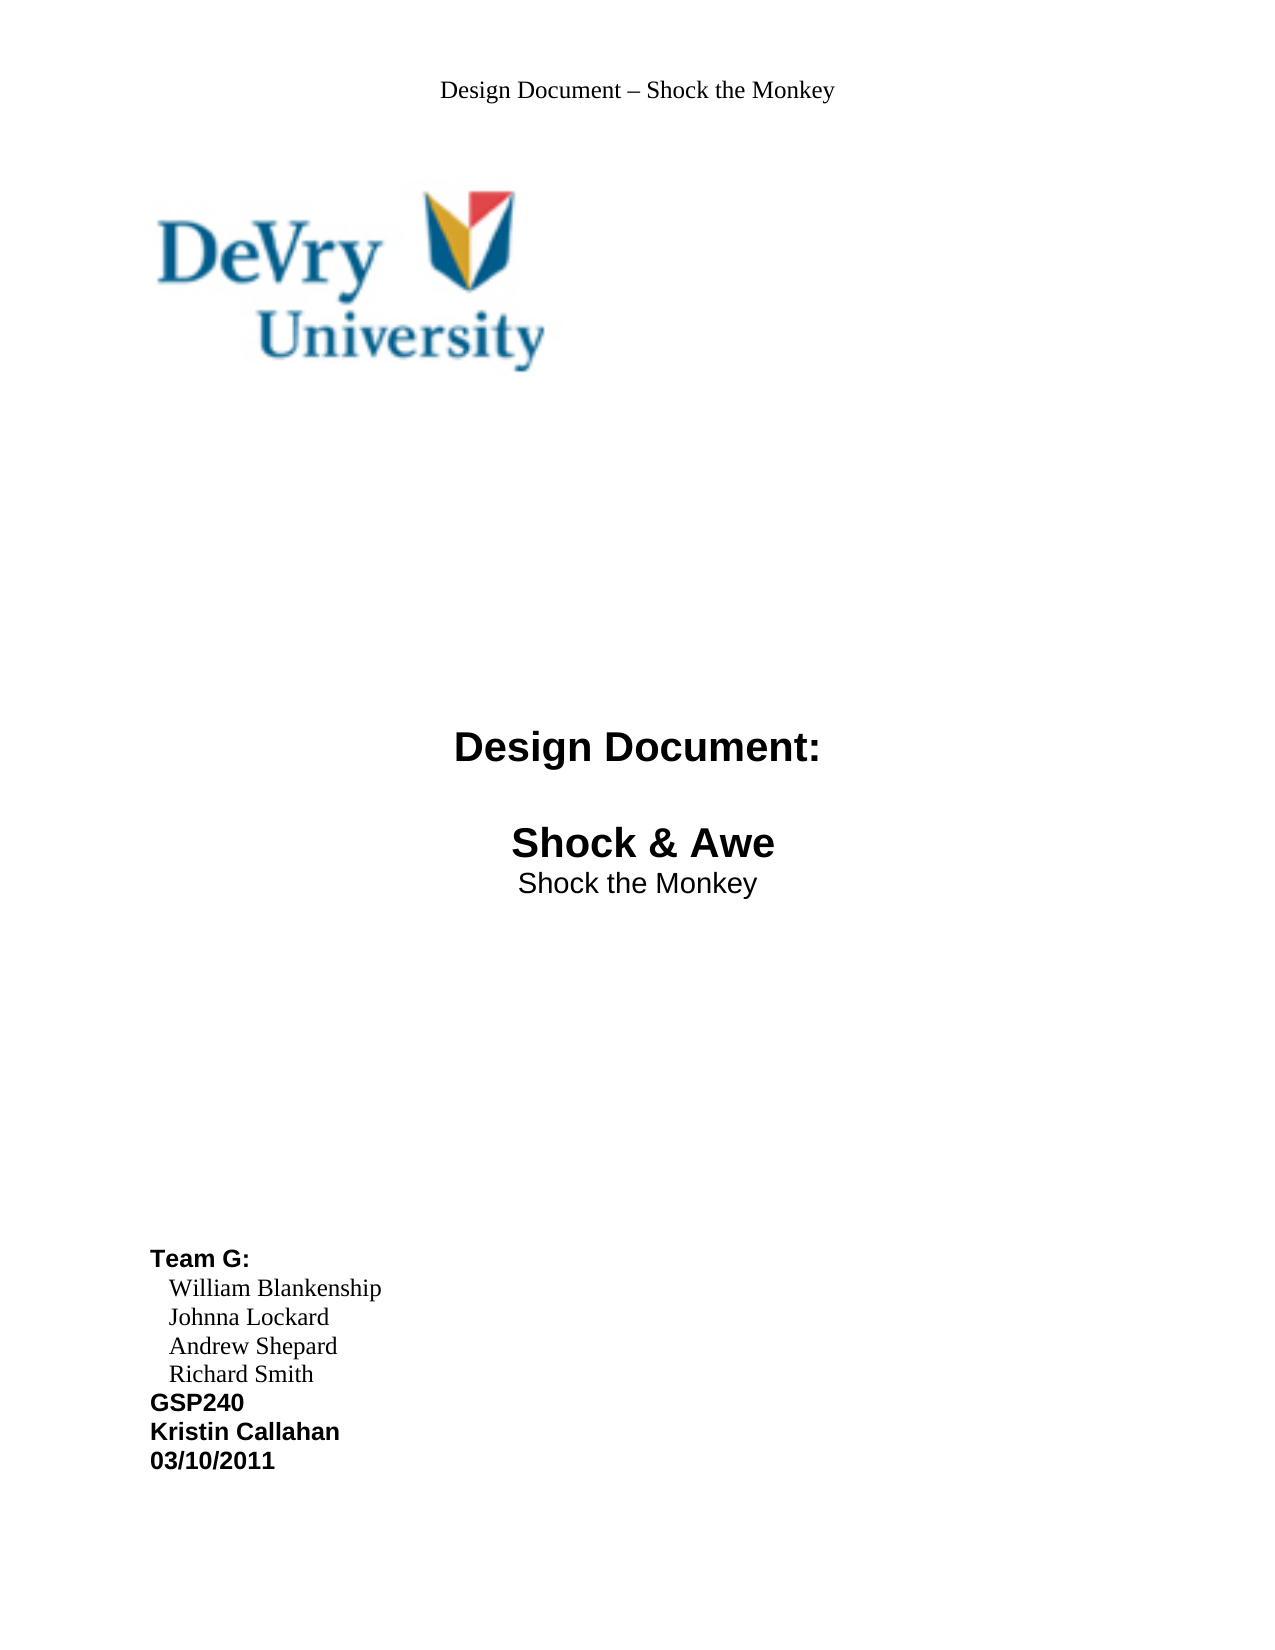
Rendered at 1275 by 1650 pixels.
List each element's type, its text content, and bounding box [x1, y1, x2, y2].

text GSP240 [150, 1388, 1125, 1417]
picture [150, 178, 683, 378]
text Design Document: [150, 722, 1125, 770]
text William Blankenship [150, 1273, 1125, 1302]
text Johnna Lockard [150, 1302, 1125, 1331]
text Shock & Awe [150, 818, 1125, 866]
text Team G: [150, 1244, 1125, 1273]
text 03/10/2011 [150, 1446, 1125, 1474]
text Shock the Monkey [150, 866, 1125, 899]
text Kristin Callahan [150, 1417, 1125, 1446]
text Andrew Shepard [150, 1331, 1125, 1359]
text Richard Smith [150, 1359, 1125, 1388]
